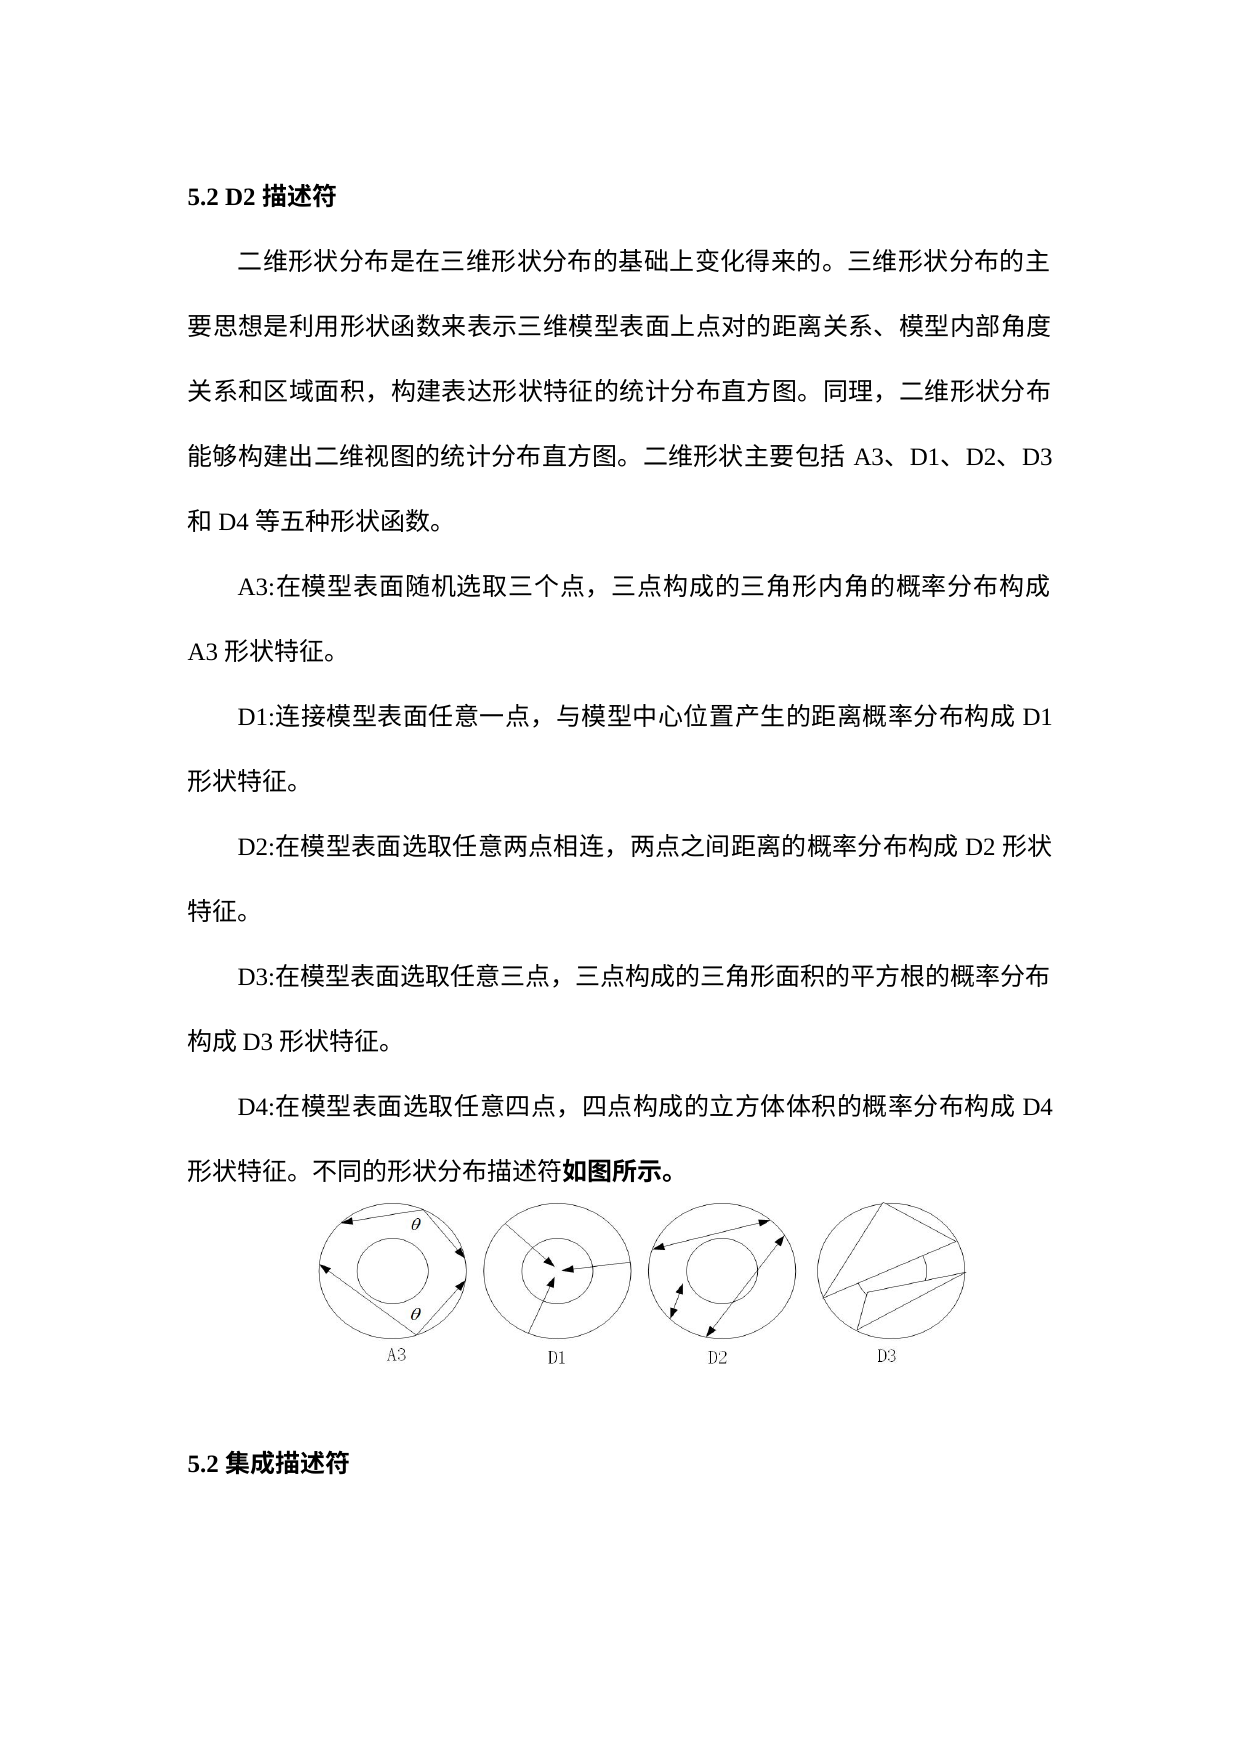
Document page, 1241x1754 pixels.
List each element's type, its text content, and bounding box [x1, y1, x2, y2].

text D1:连接模型表面任意一点，与模型中心位置产生的距离概率分布构成 D1形状特征。 [187, 682, 1053, 812]
text D2:在模型表面选取任意两点相连，两点之间距离的概率分布构成 D2 形状特征。 [187, 812, 1053, 942]
picture [316, 1202, 968, 1375]
text A3:在模型表面随机选取三个点，三点构成的三角形内角的概率分布构成 A3 形状特征。 [187, 552, 1053, 682]
text 5.2 D2 描述符 [187, 162, 1053, 227]
text D3:在模型表面选取任意三点，三点构成的三角形面积的平方根的概率分布构成D3 形状特征。 [187, 942, 1053, 1072]
text D4:在模型表面选取任意四点，四点构成的立方体体积的概率分布构成 D4 形状特征。不同的形状分布描述符如图所示。 [187, 1072, 1053, 1202]
text 5.2 集成描述符 [187, 1429, 1053, 1494]
text 二维形状分布是在三维形状分布的基础上变化得来的。三维形状分布的主要思想是利用形状函数来表示三维模型表面上点对的距离关系、模型内部角度 关系和区域面积，构建表达形状特征的统计分布直方图。同理，二维形状分布能够构建出二维视图的统计分布直方图。二维形状主要包括 A3、D1、D2、D3 和 D4 等五种形状函数。 [187, 227, 1053, 552]
